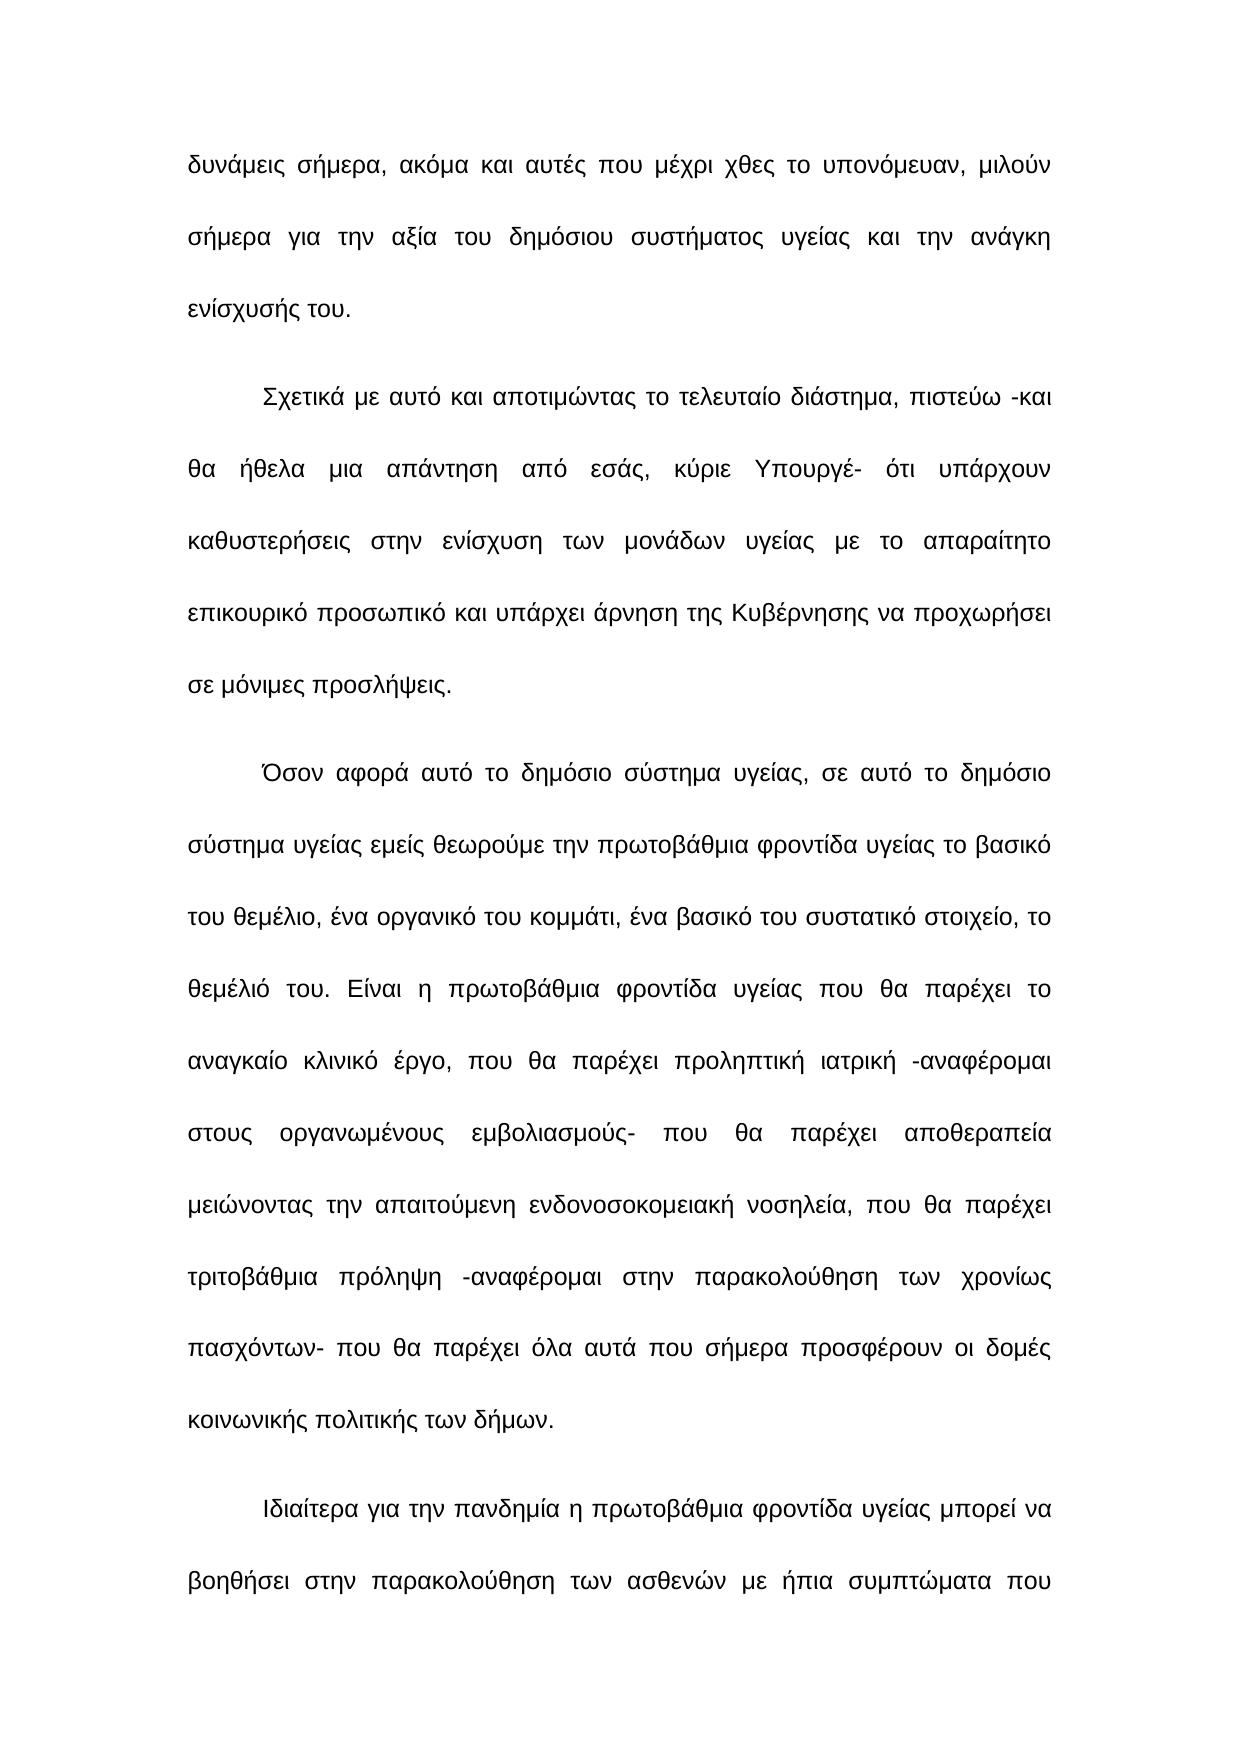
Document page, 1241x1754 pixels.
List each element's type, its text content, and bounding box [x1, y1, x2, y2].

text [187, 150, 1053, 322]
text Όσον αφορά αυτό το δημόσιο σύστημα υγείας, σε αυτό το δημόσιο σύστημα υγείας εμείς θεωρούμε την πρωτοβάθμια φροντίδα υγείας το βασικό του θεμέλιο, ένα οργανικό του κομμάτι, ένα βασικό του συστατικό στοιχείο, το θεμέλιό του. Είναι η πρωτοβάθμια φροντίδα υγείας που θα παρέχει το αναγκαίο κλινικό έργο, που θα παρέχει προληπτική ιατρική -αναφέρομαι στους οργανωμένους εμβολιασμούς- που θα παρέχει αποθεραπεία μειώνοντας την απαιτούμενη ενδονοσοκομειακή νοσηλεία, που θα παρέχει τριτοβάθμια πρόληψη -αναφέρομαι στην παρακολούθηση των χρονίως πασχόντων- που θα παρέχει όλα αυτά που σήμερα προσφέρουν οι δομές κοινωνικής πολιτικής των δήμων. [187, 758, 1053, 1434]
text Σχετικά με αυτό και αποτιμώντας το τελευταίο διάστημα, πιστεύω -και θα ήθελα μια απάντηση από εσάς, κύριε Υπουργέ- ότι υπάρχουν καθυστερήσεις στην ενίσχυση των μονάδων υγείας με το απαραίτητο επικουρικό προσωπικό και υπάρχει άρνηση της Κυβέρνησης να προχωρήσει σε μόνιμες προσλήψεις. [187, 382, 1053, 698]
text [187, 1494, 1053, 1594]
